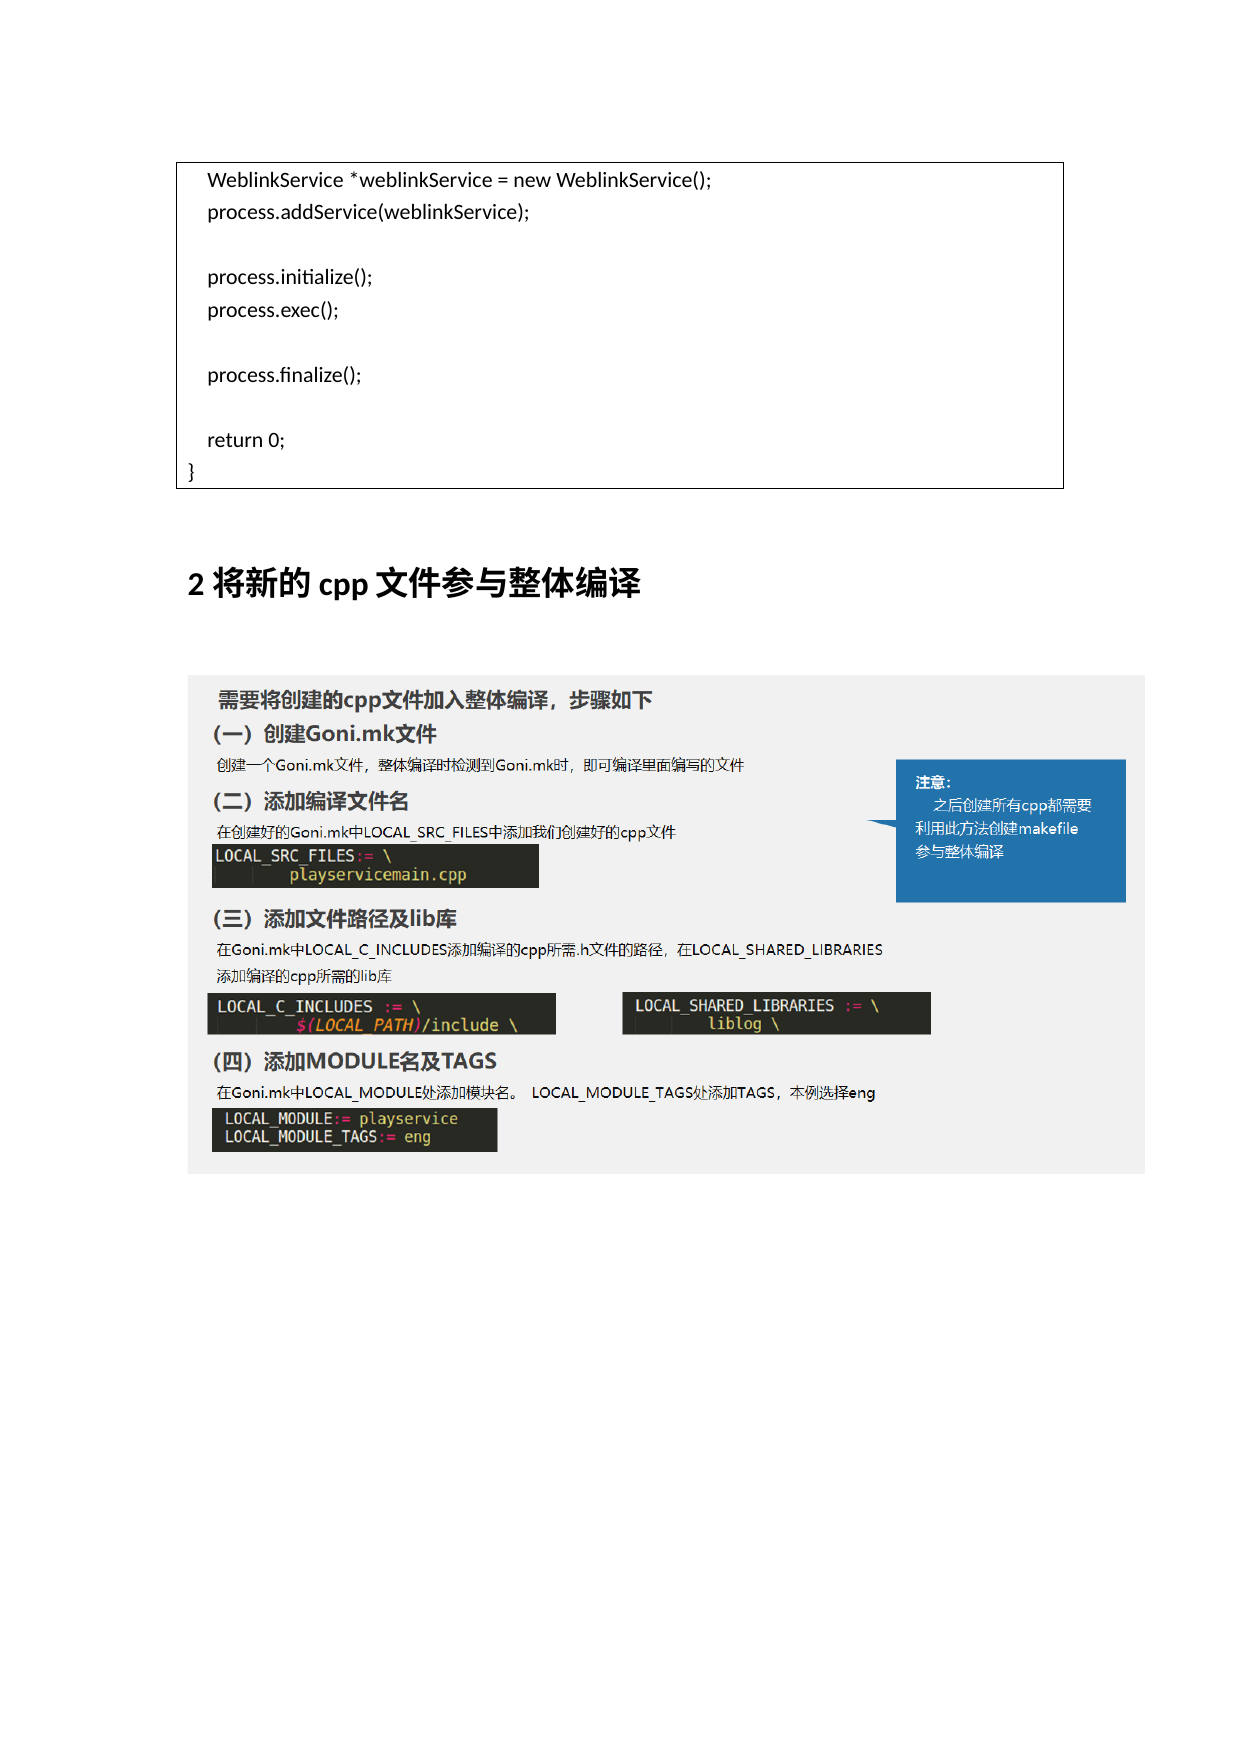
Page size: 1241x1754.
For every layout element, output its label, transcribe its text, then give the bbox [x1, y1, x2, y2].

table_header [177, 163, 1063, 488]
subtitle 2 将新的cpp文件参与整体编译 [187, 549, 1053, 614]
picture [187, 675, 1145, 1174]
